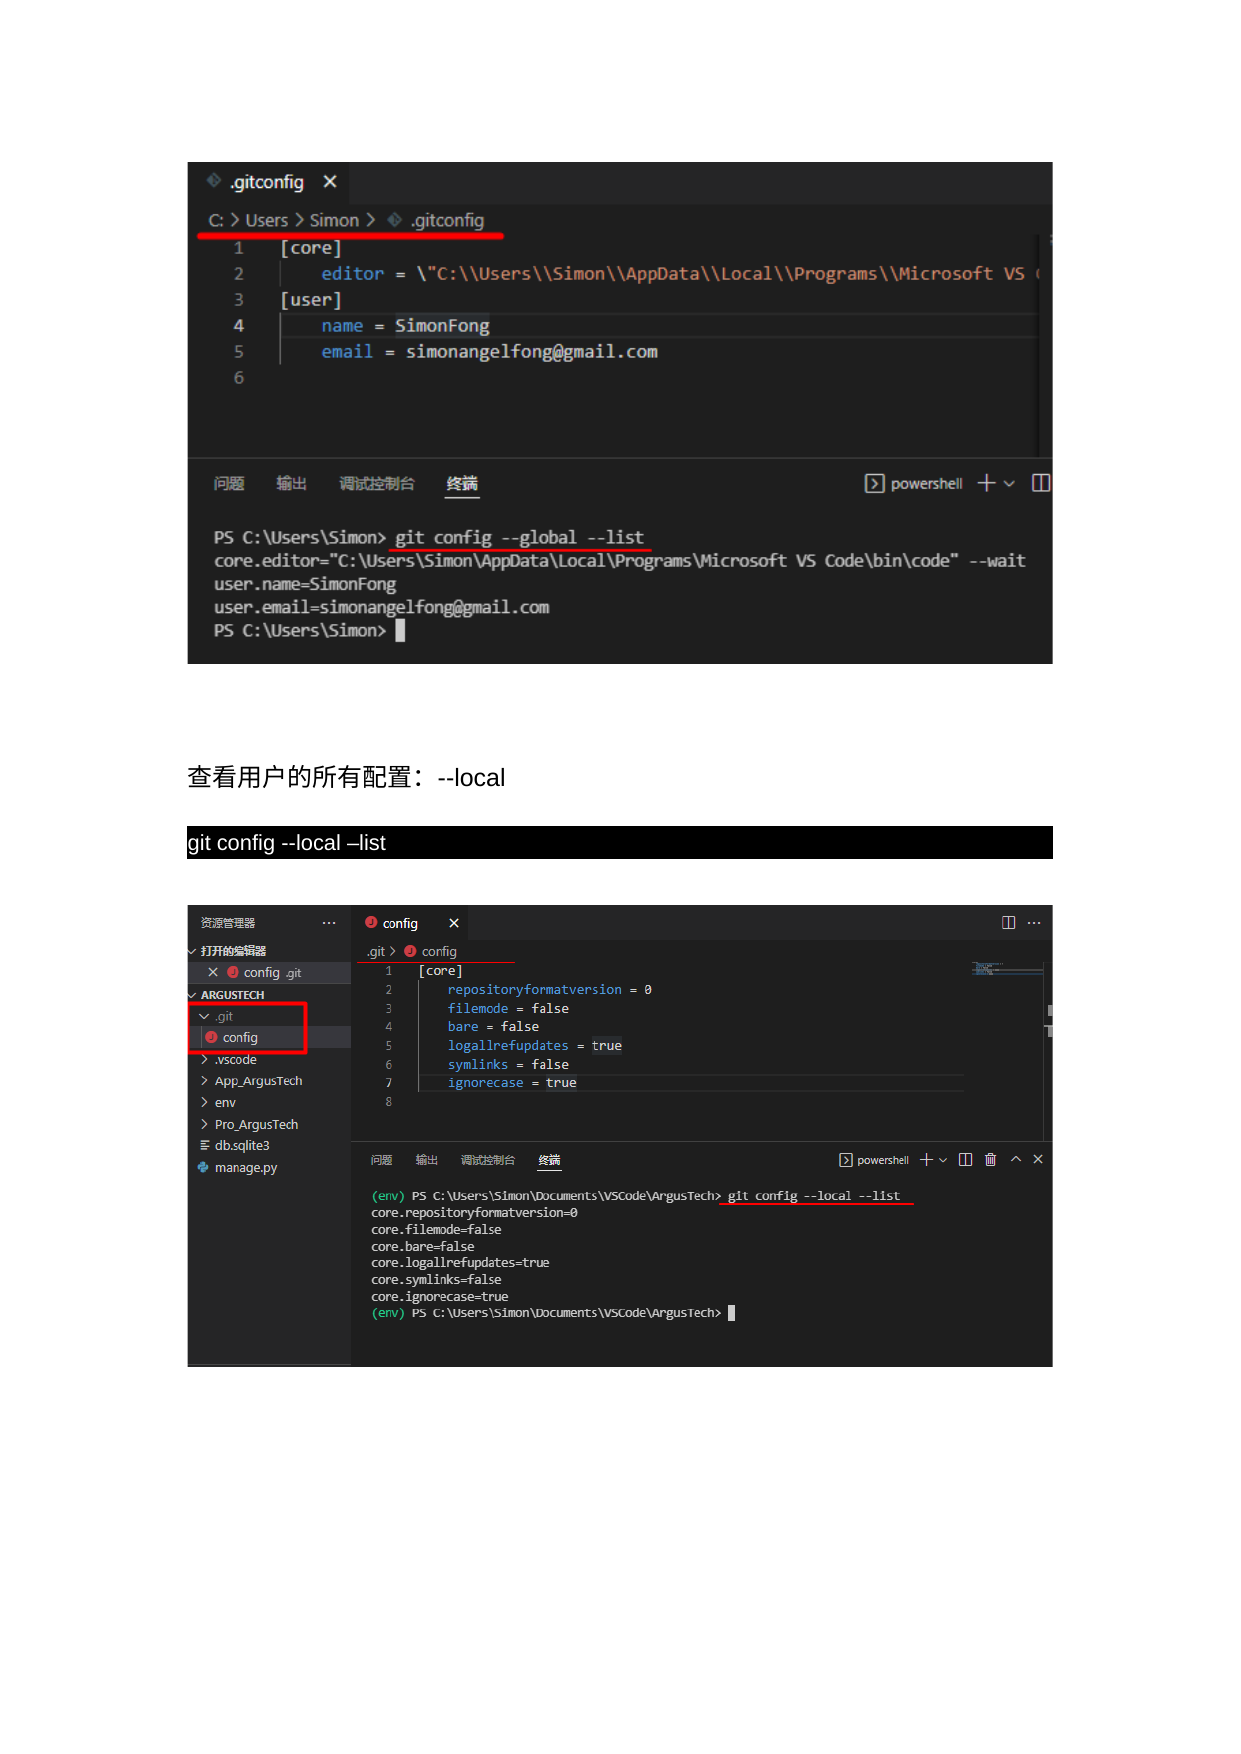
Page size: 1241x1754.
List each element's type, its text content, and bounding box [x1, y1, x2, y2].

text 查看用户的所有配置：--local [187, 743, 1053, 808]
picture [187, 905, 1053, 1367]
picture [187, 162, 1053, 664]
text git config --local –list [187, 826, 1053, 859]
